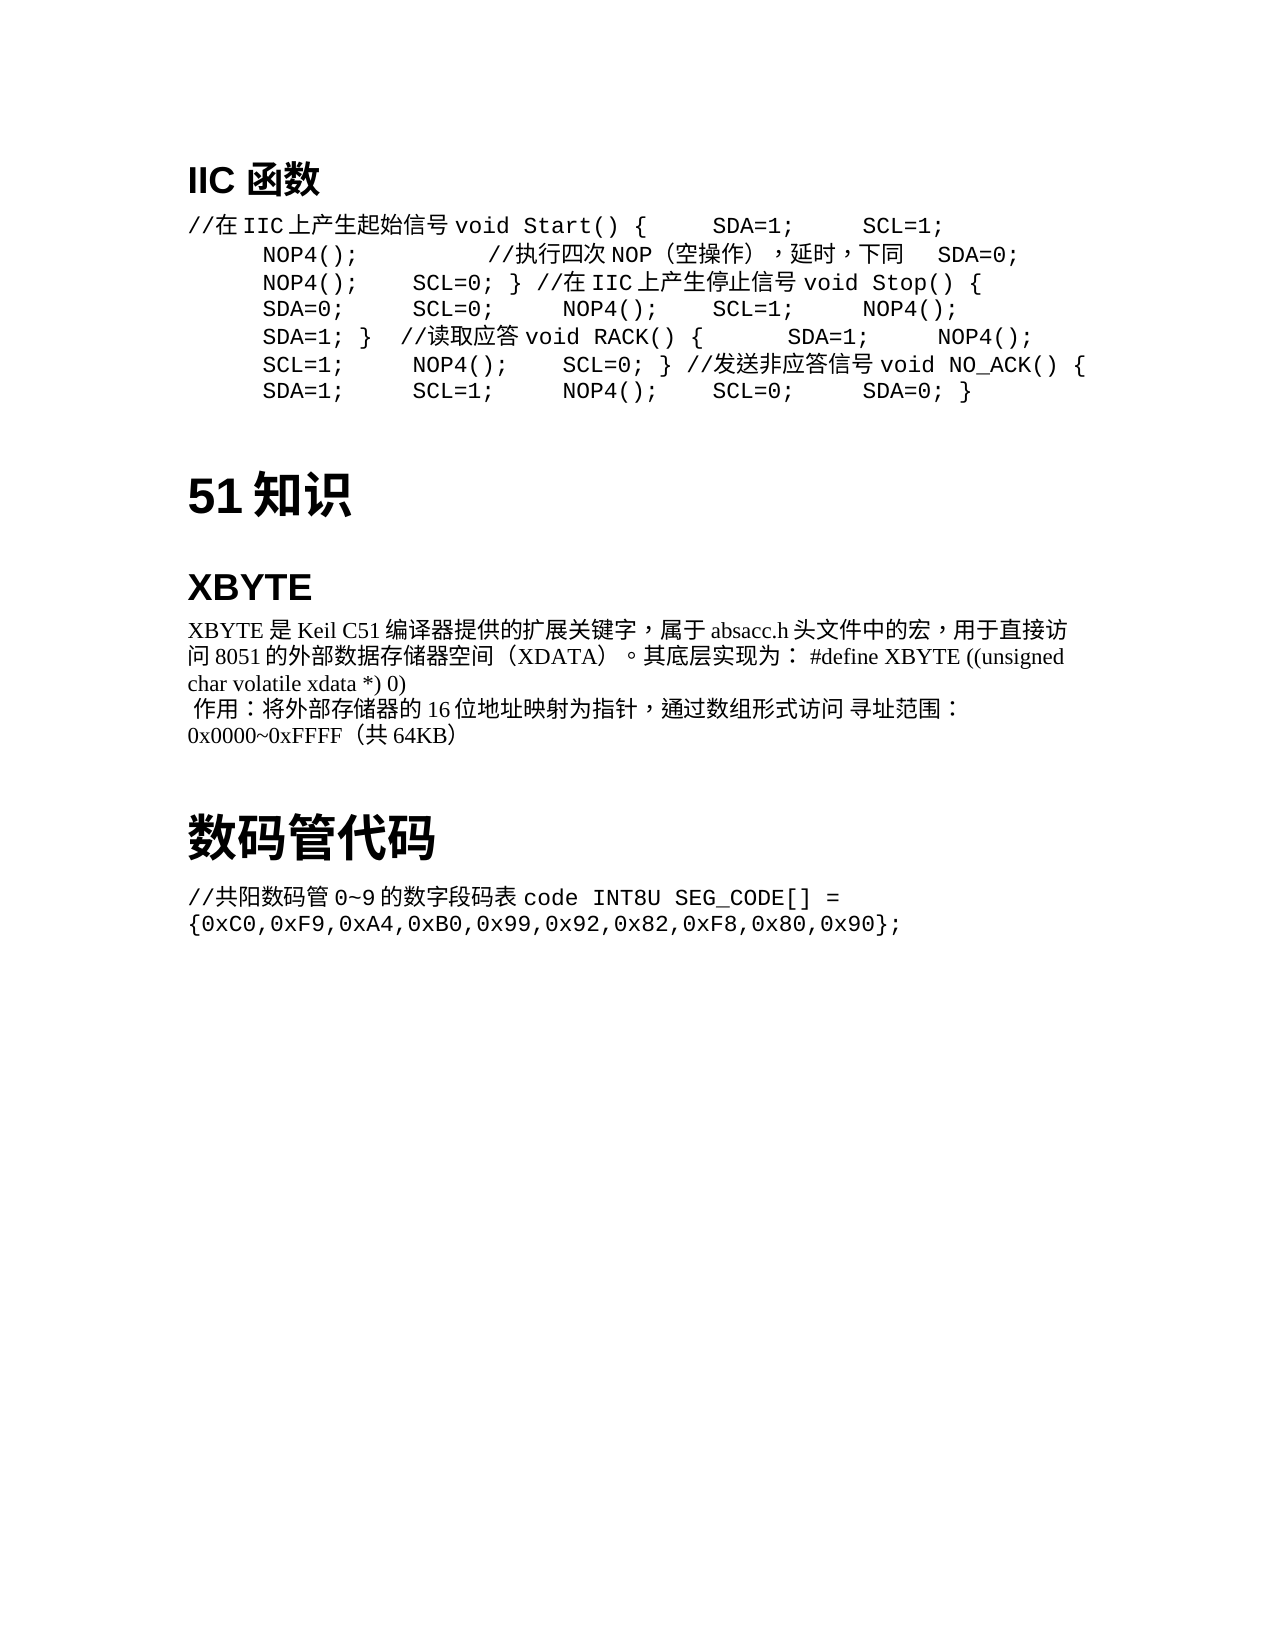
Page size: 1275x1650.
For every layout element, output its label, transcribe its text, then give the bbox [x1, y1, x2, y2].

subtitle 数码管代码 [187, 799, 1087, 871]
subtitle XBYTE [187, 566, 1087, 609]
text XBYTE 是Keil C51编译器提供的扩展关键字，属于absacc.h头文件中的宏，用于直接访问8051的外部数据存储器空间（XDATA）。其底层实现为： #define XBYTE ((unsigned char volatile xdata *) 0) 作用：将外部存储器的16位地址映射为指针，通过数组形式访问 寻址范围：0x0000~0xFFFF（共64KB） [187, 617, 1087, 749]
text //共阳数码管0~9的数字段码表 code INT8U SEG_CODE[] = {0xC0,0xF9,0xA4,0xB0,0x99,0x92,0x82,0xF8,0x80,0x90}; [187, 884, 1087, 938]
subtitle IIC 函数 [187, 150, 1087, 204]
subtitle 51知识 [187, 456, 1087, 528]
text //在IIC上产生起始信号 void Start() { SDA=1; SCL=1; NOP4(); //执行四次NOP（空操作），延时，下同 SDA=0; NOP4(); SCL=0; } //在IIC上产生停止信号 void Stop() { SDA=0; SCL=0; NOP4(); SCL=1; NOP4(); SDA=1; } //读取应答 void RACK() { SDA=1; NOP4(); SCL=1; NOP4(); SCL=0; } //发送非应答信号 void NO_ACK() { SDA=1; SCL=1; NOP4(); SCL=0; SDA=0; } [187, 213, 1087, 406]
